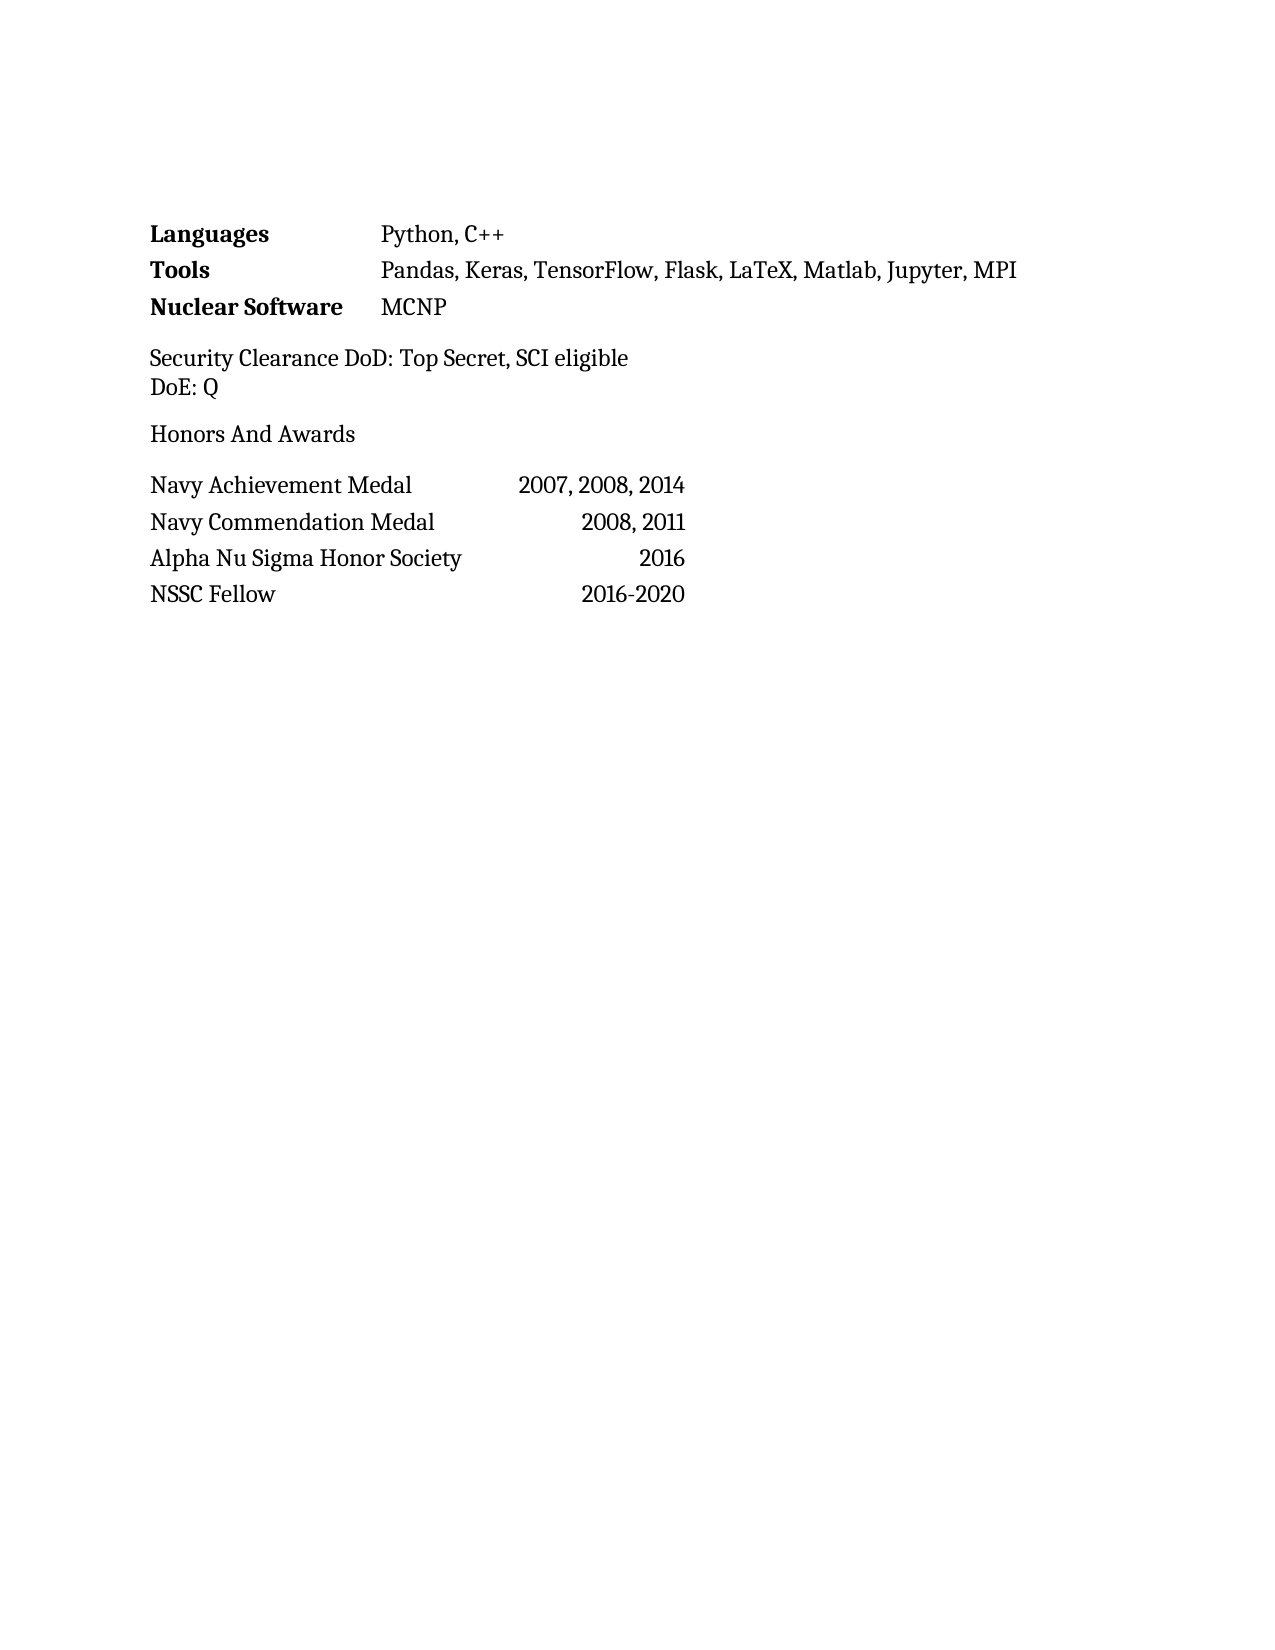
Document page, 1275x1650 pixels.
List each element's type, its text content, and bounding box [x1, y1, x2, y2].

table_cell 2016 [486, 540, 696, 576]
table_cell 2016-2020 [486, 576, 696, 612]
table_header 2007, 2008, 2014 [486, 468, 696, 504]
text Honors And Awards [150, 420, 1125, 449]
text Security Clearance DoD: Top Secret, SCI eligible DoE: Q [150, 344, 1125, 401]
table_header Navy Achievement Medal [139, 468, 486, 504]
table_cell MCNP [369, 289, 1084, 325]
table_cell NSSC Fellow [139, 576, 486, 612]
table_header Languages [139, 216, 369, 252]
table_cell Navy Commendation Medal [139, 504, 486, 540]
table_cell Pandas, Keras, TensorFlow, Flask, LaTeX, Matlab, Jupyter, MPI [369, 253, 1084, 289]
table_cell Alpha Nu Sigma Honor Society [139, 540, 486, 576]
table_cell 2008, 2011 [486, 504, 696, 540]
table_header Python, C++ [369, 216, 1084, 252]
table_cell Tools [139, 253, 369, 289]
table_cell Nuclear Software [139, 289, 369, 325]
